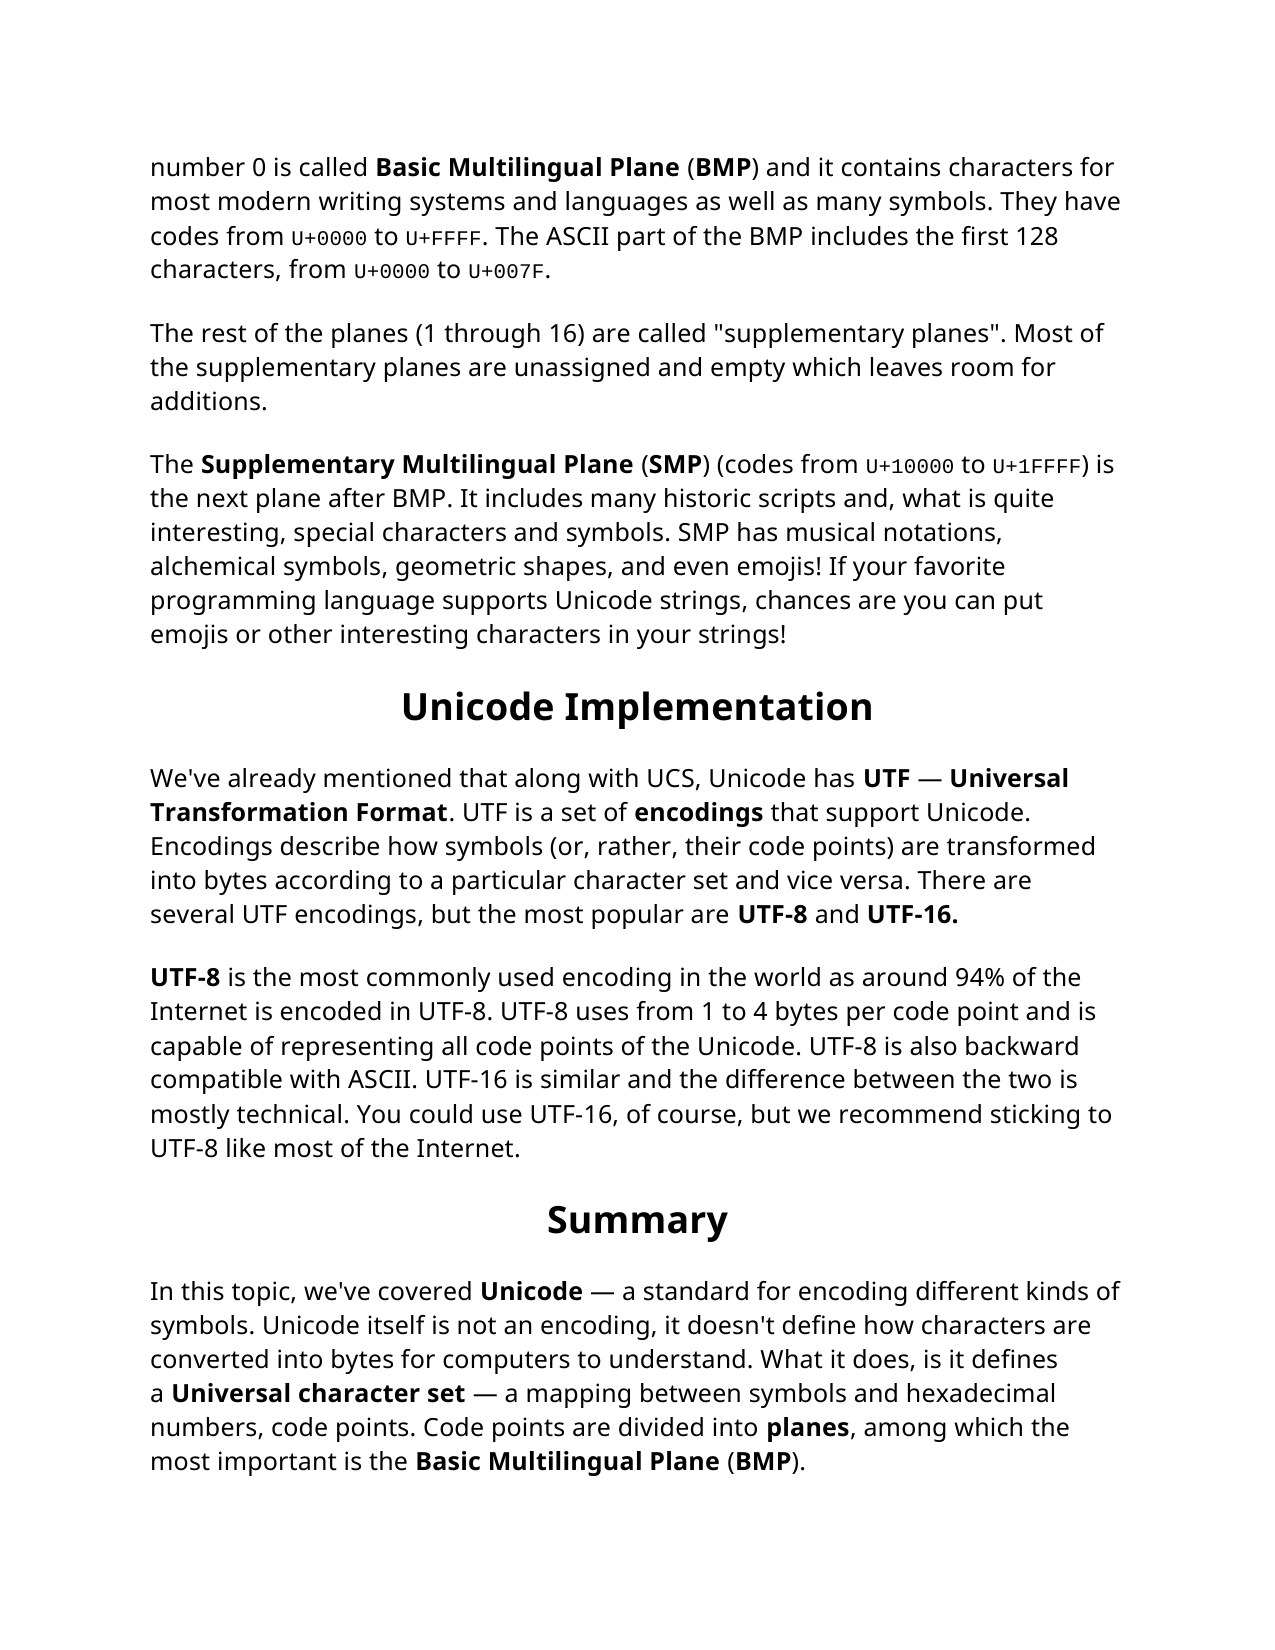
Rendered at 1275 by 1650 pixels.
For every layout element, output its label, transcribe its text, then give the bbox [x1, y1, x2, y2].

text Unicode Implementation [150, 680, 1125, 731]
text The Supplementary Multilingual Plane (SMP) (codes from U+10000 to U+1FFFF) is the next plane after BMP. It includes many historic scripts and, what is quite interesting, special characters and symbols. SMP has musical notations, alchemical symbols, geometric shapes, and even emojis! If your favorite programming language supports Unicode strings, chances are you can put emojis or other interesting characters in your strings! [150, 447, 1125, 651]
text UTF-8 is the most commonly used encoding in the world as around 94% of the Internet is encoded in UTF-8. UTF-8 uses from 1 to 4 bytes per code point and is capable of representing all code points of the Unicode. UTF-8 is also backward compatible with ASCII. UTF-16 is similar and the difference between the two is mostly technical. You could use UTF-16, of course, but we recommend sticking to UTF-8 like most of the Internet. [150, 960, 1125, 1164]
text We've already mentioned that along with UCS, Unicode has UTF — Universal Transformation Format. UTF is a set of encodings that support Unicode. Encodings describe how symbols (or, rather, their code points) are transformed into bytes according to a particular character set and vice versa. There are several UTF encodings, but the most popular are UTF-8 and UTF-16. [150, 761, 1125, 931]
text In this topic, we've covered Unicode — a standard for encoding different kinds of symbols. Unicode itself is not an encoding, it doesn't define how characters are converted into bytes for computers to understand. What it does, is it defines a Universal character set — a mapping between symbols and hexadecimal numbers, code points. Code points are divided into planes, among which the most important is the Basic Multilingual Plane (BMP). [150, 1274, 1125, 1478]
text The rest of the planes (1 through 16) are called "supplementary planes". Most of the supplementary planes are unassigned and empty which leaves room for additions. [150, 315, 1125, 418]
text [150, 150, 1125, 286]
text Summary [150, 1193, 1125, 1244]
